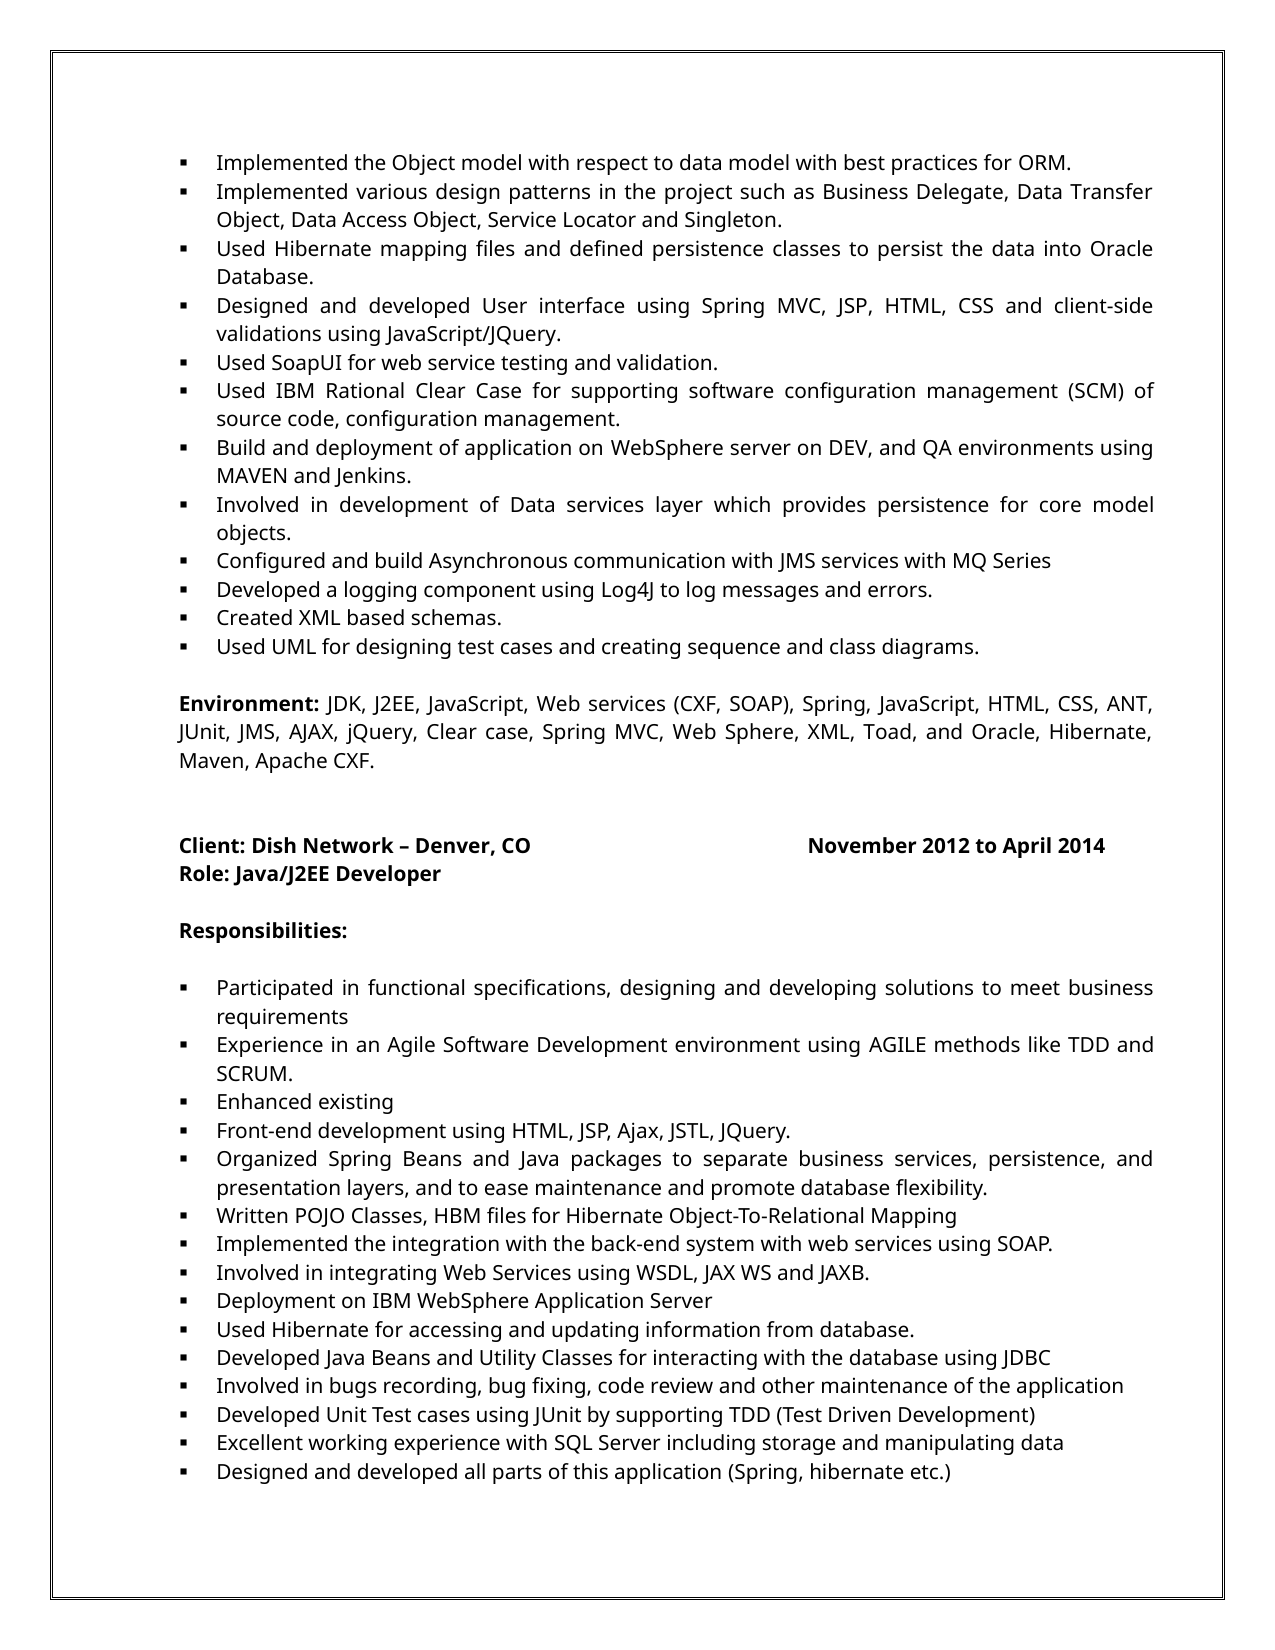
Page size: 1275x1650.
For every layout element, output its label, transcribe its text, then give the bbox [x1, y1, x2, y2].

list Involved in development of Data services layer which provides persistence for core model objects. [178, 490, 1154, 547]
list Implemented the integration with the back-end system with web services using SOAP. [178, 1229, 1154, 1258]
list Organized Spring Beans and Java packages to separate business services, persistence, and presentation layers, and to ease maintenance and promote database flexibility. [178, 1144, 1154, 1201]
text Responsibilities: [178, 917, 1154, 945]
list Used SoapUI for web service testing and validation. [178, 348, 1154, 376]
list Developed a logging component using Log4J to log messages and errors. [178, 575, 1154, 603]
list Involved in bugs recording, bug fixing, code review and other maintenance of the application [178, 1372, 1154, 1400]
list Used IBM Rational Clear Case for supporting software configuration management (SCM) of source code, configuration management. [178, 376, 1154, 433]
list Deployment on IBM WebSphere Application Server [178, 1286, 1154, 1315]
list Written POJO Classes, HBM files for Hibernate Object-To-Relational Mapping [178, 1201, 1154, 1229]
list Used UML for designing test cases and creating sequence and class diagrams. [178, 632, 1154, 660]
list Implemented various design patterns in the project such as Business Delegate, Data Transfer Object, Data Access Object, Service Locator and Singleton. [178, 177, 1154, 234]
list Experience in an Agile Software Development environment using AGILE methods like TDD and SCRUM. [178, 1030, 1154, 1087]
text Role: Java/J2EE Developer [178, 859, 1154, 888]
list Created XML based schemas. [178, 603, 1154, 632]
list Developed Unit Test cases using JUnit by supporting TDD (Test Driven Development) [178, 1400, 1154, 1428]
list Used Hibernate for accessing and updating information from database. [178, 1315, 1154, 1343]
list Configured and build Asynchronous communication with JMS services with MQ Series [178, 547, 1154, 575]
list Excellent working experience with SQL Server including storage and manipulating data [178, 1428, 1154, 1457]
list Involved in integrating Web Services using WSDL, JAX WS and JAXB. [178, 1258, 1154, 1286]
list Front-end development using HTML, JSP, Ajax, JSTL, JQuery. [178, 1116, 1154, 1144]
list Participated in functional specifications, designing and developing solutions to meet business requirements [178, 973, 1154, 1030]
list Build and deployment of application on WebSphere server on DEV, and QA environments using MAVEN and Jenkins. [178, 433, 1154, 490]
list Designed and developed all parts of this application (Spring, hibernate etc.) [178, 1457, 1154, 1485]
list Designed and developed User interface using Spring MVC, JSP, HTML, CSS and client-side validations using JavaScript/JQuery. [178, 291, 1154, 348]
text Environment: JDK, J2EE, JavaScript, Web services (CXF, SOAP), Spring, JavaScript, HTML, CSS, ANT, JUnit, JMS, AJAX, jQuery, Clear case, Spring MVC, Web Sphere, XML, Toad, and Oracle, Hibernate, Maven, Apache CXF. [178, 689, 1154, 774]
list Implemented the Object model with respect to data model with best practices for ORM. [178, 148, 1154, 177]
list Enhanced existing [178, 1087, 1154, 1116]
text Client: Dish Network – Denver, CO November 2012 to April 2014 [178, 831, 1154, 859]
list Developed Java Beans and Utility Classes for interacting with the database using JDBC [178, 1343, 1154, 1372]
list Used Hibernate mapping files and defined persistence classes to persist the data into Oracle Database. [178, 234, 1154, 291]
